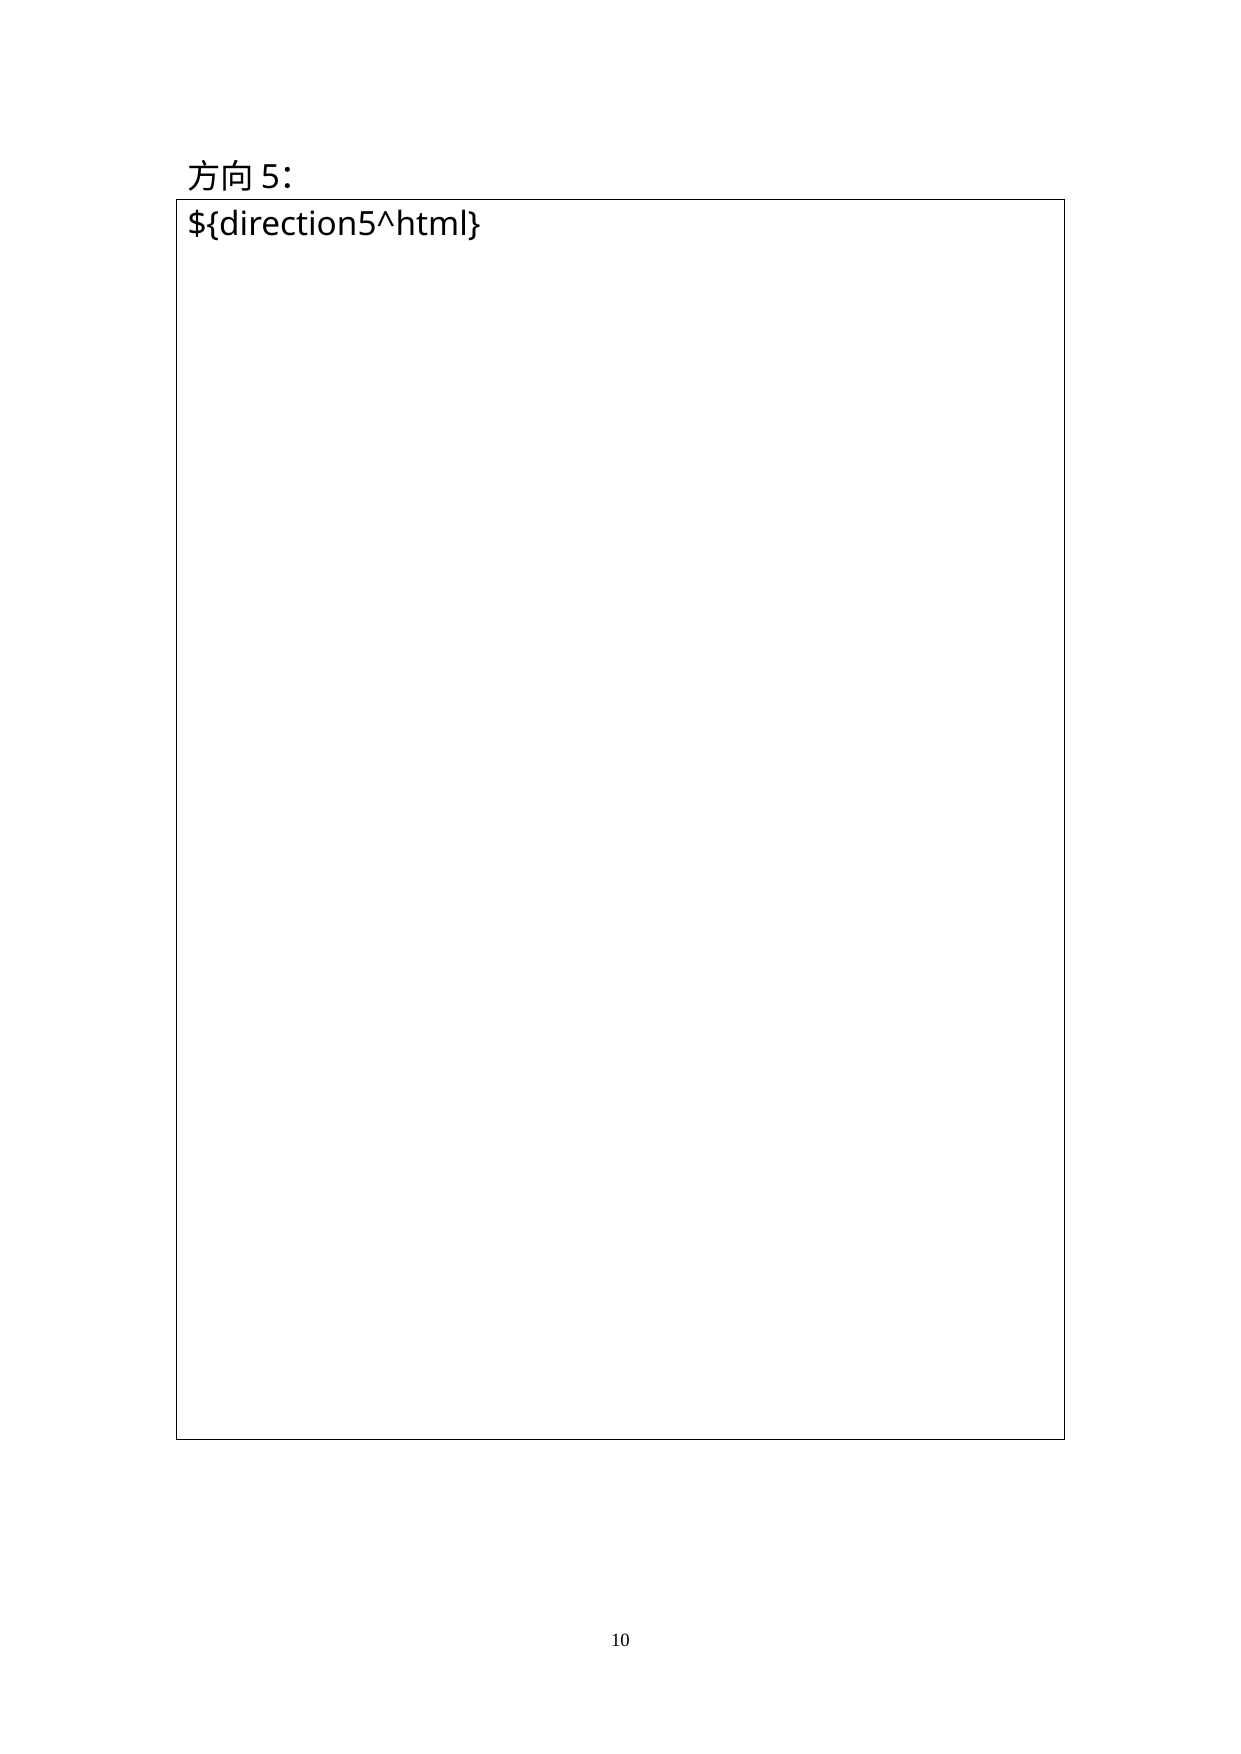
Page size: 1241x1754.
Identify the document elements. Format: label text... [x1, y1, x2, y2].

table_header ${direction5^html} [177, 200, 1064, 1439]
text 方向5： [187, 150, 1053, 198]
